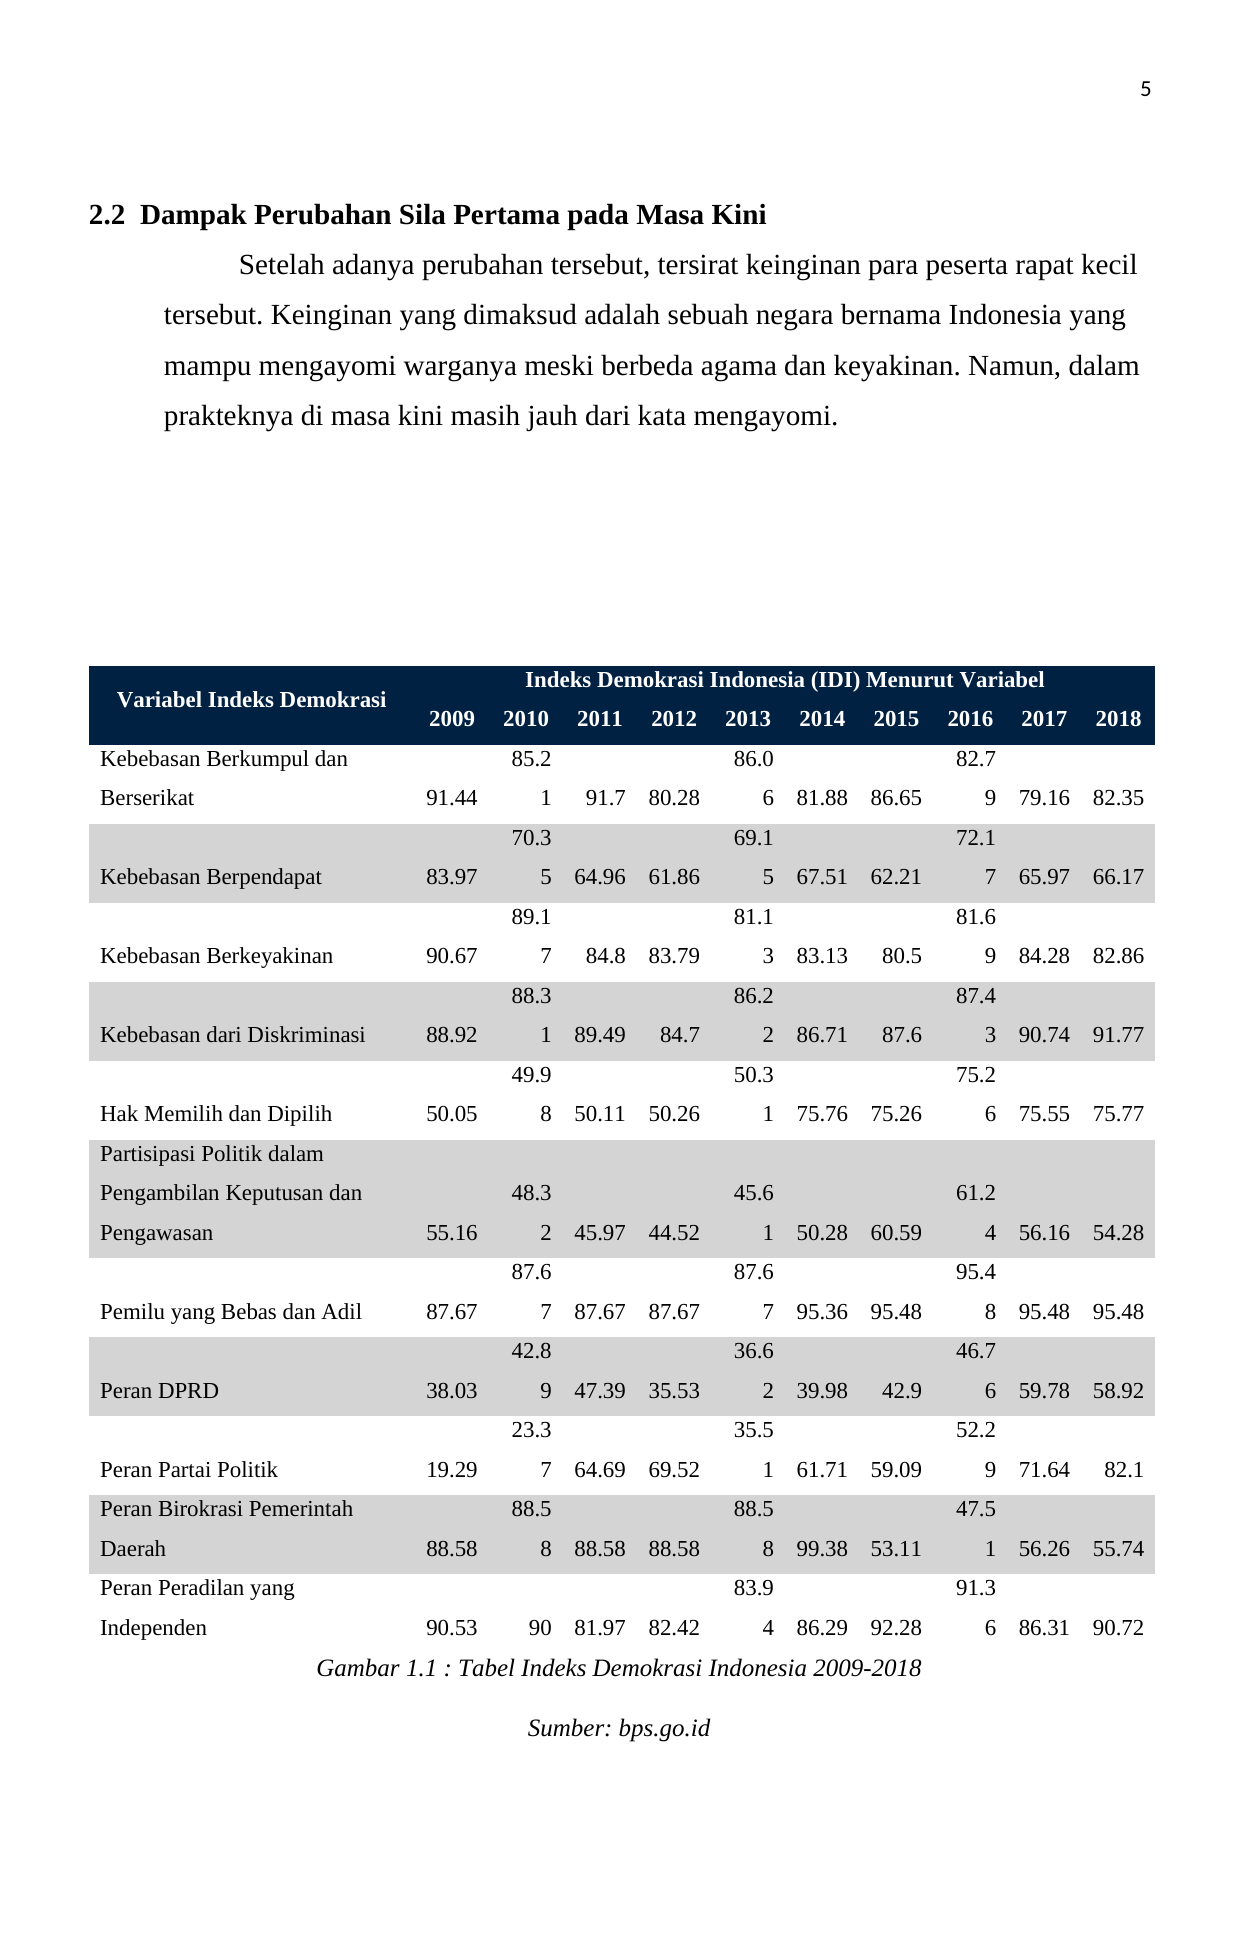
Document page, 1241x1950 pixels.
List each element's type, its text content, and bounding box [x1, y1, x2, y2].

table_cell 47.39 [563, 1337, 637, 1416]
table_cell 42.89 [489, 1337, 563, 1416]
table_cell Kebebasan Berkumpul dan Berserikat [89, 745, 415, 824]
table_cell 36.62 [711, 1337, 785, 1416]
table_cell 83.94 [711, 1574, 785, 1653]
table_cell 91.44 [415, 745, 489, 824]
table_cell Peran DPRD [89, 1337, 415, 1416]
table_cell 83.13 [785, 903, 859, 982]
table_cell 56.16 [1007, 1140, 1081, 1258]
table_cell 99.38 [785, 1495, 859, 1574]
table_cell 81.69 [933, 903, 1007, 982]
table_cell 2017 [1007, 706, 1081, 745]
table_cell 86.65 [859, 745, 933, 824]
table_cell 61.24 [933, 1140, 1007, 1258]
table_cell 59.09 [859, 1416, 933, 1495]
table_cell 91.36 [933, 1574, 1007, 1653]
table_cell 84.7 [637, 982, 711, 1061]
table_cell 2018 [1081, 706, 1155, 745]
table_cell 88.58 [415, 1495, 489, 1574]
table_cell 56.26 [1007, 1495, 1081, 1574]
text Dampak Perubahan Sila Pertama pada Masa Kini [89, 197, 1152, 230]
table_cell 75.55 [1007, 1061, 1081, 1140]
table_cell 75.77 [1081, 1061, 1155, 1140]
table_cell 84.8 [563, 903, 637, 982]
table_cell 83.97 [415, 824, 489, 903]
table_cell 92.28 [859, 1574, 933, 1653]
table_header Variabel Indeks Demokrasi [89, 666, 415, 745]
table_cell 2014 [785, 706, 859, 745]
table_cell 54.28 [1081, 1140, 1155, 1258]
table_cell 48.32 [489, 1140, 563, 1258]
table_cell 50.11 [563, 1061, 637, 1140]
table_cell 65.97 [1007, 824, 1081, 903]
table_cell 75.26 [859, 1061, 933, 1140]
table_cell 95.48 [1081, 1258, 1155, 1337]
table_cell 69.15 [711, 824, 785, 903]
table_cell 84.28 [1007, 903, 1081, 982]
table_cell 50.05 [415, 1061, 489, 1140]
table_cell 2015 [859, 706, 933, 745]
table_cell 86.29 [785, 1574, 859, 1653]
table_cell 53.11 [859, 1495, 933, 1574]
table_cell 83.79 [637, 903, 711, 982]
table_cell Kebebasan Berpendapat [89, 824, 415, 903]
table_cell 52.29 [933, 1416, 1007, 1495]
table_cell 79.16 [1007, 745, 1081, 824]
table_cell 42.9 [859, 1337, 933, 1416]
table_cell 45.97 [563, 1140, 637, 1258]
table_cell Peran Partai Politik [89, 1416, 415, 1495]
table_cell 62.21 [859, 824, 933, 903]
table_cell 39.98 [785, 1337, 859, 1416]
table_cell 67.51 [785, 824, 859, 903]
table_cell 2010 [489, 706, 563, 745]
table_cell 88.58 [563, 1495, 637, 1574]
table_cell 38.03 [415, 1337, 489, 1416]
table_cell Peran Peradilan yang Independen [89, 1574, 415, 1653]
table_cell 82.35 [1081, 745, 1155, 824]
table_cell 95.36 [785, 1258, 859, 1337]
table_cell 35.53 [637, 1337, 711, 1416]
table_cell 95.48 [859, 1258, 933, 1337]
table_cell 2012 [637, 706, 711, 745]
table_cell 87.43 [933, 982, 1007, 1061]
table_cell 81.13 [711, 903, 785, 982]
table_cell 87.67 [489, 1258, 563, 1337]
table_cell 35.51 [711, 1416, 785, 1495]
table_cell 75.26 [933, 1061, 1007, 1140]
table_cell 88.58 [637, 1495, 711, 1574]
table_cell 86.22 [711, 982, 785, 1061]
table_cell 89.49 [563, 982, 637, 1061]
table_cell 2016 [933, 706, 1007, 745]
table_cell Partisipasi Politik dalam Pengambilan Keputusan dan Pengawasan [89, 1140, 415, 1258]
table_cell 55.16 [415, 1140, 489, 1258]
table_cell 95.48 [933, 1258, 1007, 1337]
table_cell 2009 [415, 706, 489, 745]
table_cell 50.26 [637, 1061, 711, 1140]
table_cell 87.6 [859, 982, 933, 1061]
table_cell 64.96 [563, 824, 637, 903]
table_cell 23.37 [489, 1416, 563, 1495]
table_cell 87.67 [637, 1258, 711, 1337]
table_cell 59.78 [1007, 1337, 1081, 1416]
table_cell Kebebasan dari Diskriminasi [89, 982, 415, 1061]
table_cell 82.42 [637, 1574, 711, 1653]
table_cell 46.76 [933, 1337, 1007, 1416]
table_cell 19.29 [415, 1416, 489, 1495]
table_cell 82.1 [1081, 1416, 1155, 1495]
table_cell 71.64 [1007, 1416, 1081, 1495]
text Setelah adanya perubahan tersebut, tersirat keinginan para peserta rapat kecil tersebut. Keinginan yang dimaksud adalah sebuah negara bernama Indonesia yang mampu mengayomi warganya meski berbeda agama dan keyakinan. Namun, dalam prakteknya di masa kini masih jauh dari kata mengayomi. [164, 247, 1152, 432]
table_cell 90.74 [1007, 982, 1081, 1061]
table_cell 44.52 [637, 1140, 711, 1258]
table_cell 75.76 [785, 1061, 859, 1140]
table_cell 69.52 [637, 1416, 711, 1495]
table_cell 50.28 [785, 1140, 859, 1258]
table_cell 88.92 [415, 982, 489, 1061]
table_cell 70.35 [489, 824, 563, 903]
table_cell 82.79 [933, 745, 1007, 824]
table_cell 90 [489, 1574, 563, 1653]
table_cell 81.97 [563, 1574, 637, 1653]
table_cell Kebebasan Berkeyakinan [89, 903, 415, 982]
table_cell 87.67 [415, 1258, 489, 1337]
table_cell 60.59 [859, 1140, 933, 1258]
table_cell Hak Memilih dan Dipilih [89, 1061, 415, 1140]
table_cell 91.77 [1081, 982, 1155, 1061]
table_cell 80.28 [637, 745, 711, 824]
table_cell 64.69 [563, 1416, 637, 1495]
table_cell 66.17 [1081, 824, 1155, 903]
table_cell 89.17 [489, 903, 563, 982]
table_cell Pemilu yang Bebas dan Adil [89, 1258, 415, 1337]
table_header Indeks Demokrasi Indonesia (IDI) Menurut Variabel [415, 666, 1155, 706]
table_cell 90.53 [415, 1574, 489, 1653]
table_cell 88.58 [711, 1495, 785, 1574]
table_cell 2011 [563, 706, 637, 745]
table_cell 85.21 [489, 745, 563, 824]
table_cell 90.72 [1081, 1574, 1155, 1653]
table_cell 91.7 [563, 745, 637, 824]
table_cell 61.71 [785, 1416, 859, 1495]
table_cell 49.98 [489, 1061, 563, 1140]
table_cell 88.31 [489, 982, 563, 1061]
table_cell 86.06 [711, 745, 785, 824]
table_cell 95.48 [1007, 1258, 1081, 1337]
table_cell 88.58 [489, 1495, 563, 1574]
table_cell 61.86 [637, 824, 711, 903]
table_cell 2013 [711, 706, 785, 745]
text Gambar 1.1 : Tabel Indeks Demokrasi Indonesia 2009-2018 [89, 1653, 1152, 1682]
table_cell 50.31 [711, 1061, 785, 1140]
table_cell 55.74 [1081, 1495, 1155, 1574]
table_cell Peran Birokrasi Pemerintah Daerah [89, 1495, 415, 1574]
table_cell 72.17 [933, 824, 1007, 903]
table_cell 58.92 [1081, 1337, 1155, 1416]
text Sumber: bps.go.id [89, 1713, 1152, 1742]
table_cell 90.67 [415, 903, 489, 982]
table_cell 82.86 [1081, 903, 1155, 982]
table_cell 45.61 [711, 1140, 785, 1258]
table_cell 86.71 [785, 982, 859, 1061]
table_cell 87.67 [711, 1258, 785, 1337]
table_cell 86.31 [1007, 1574, 1081, 1653]
table_cell 81.88 [785, 745, 859, 824]
table_cell 47.51 [933, 1495, 1007, 1574]
table_cell 80.5 [859, 903, 933, 982]
table_cell 87.67 [563, 1258, 637, 1337]
